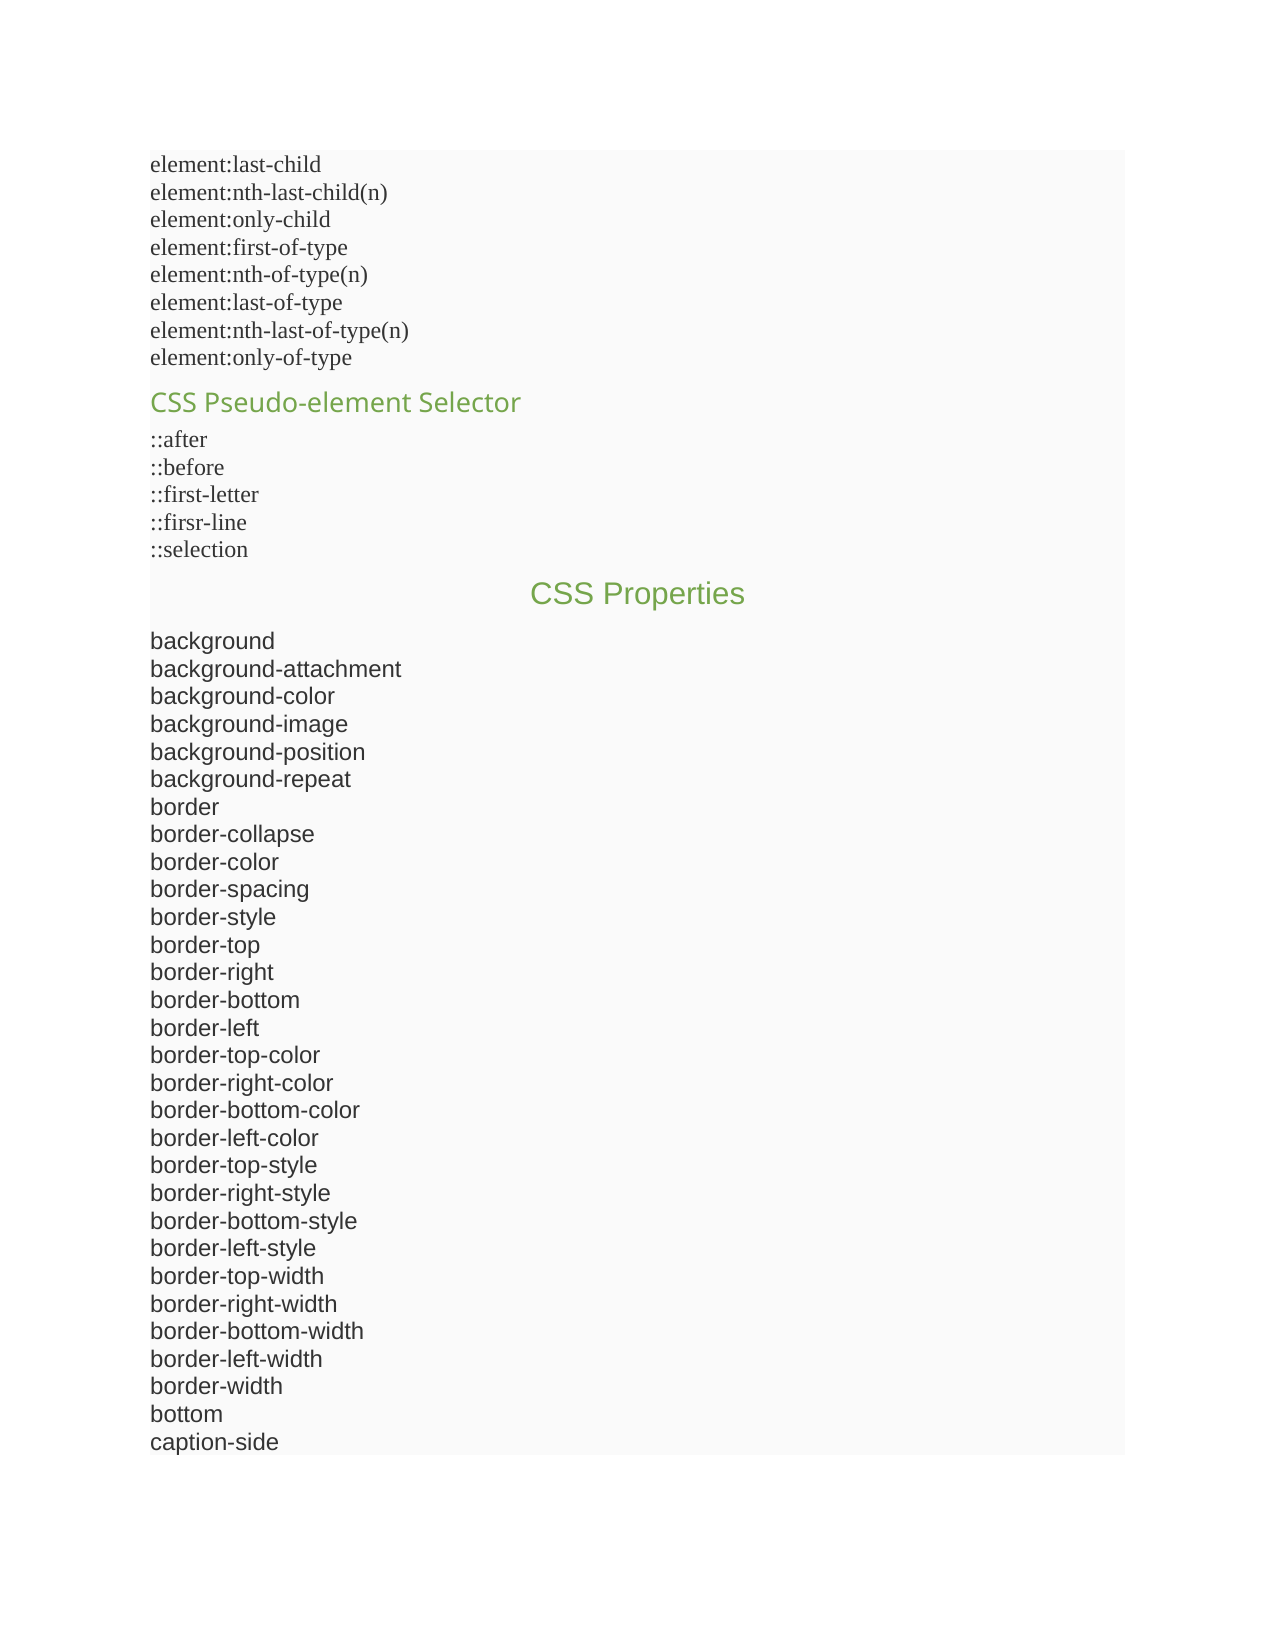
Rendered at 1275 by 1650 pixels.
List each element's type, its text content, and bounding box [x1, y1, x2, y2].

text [150, 627, 1125, 1455]
text CSS Pseudo-element Selector [150, 383, 1125, 420]
text ::after ::before ::first-letter ::firsr-line ::selection [150, 425, 1125, 563]
text CSS Properties [150, 575, 1125, 611]
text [150, 150, 1125, 371]
